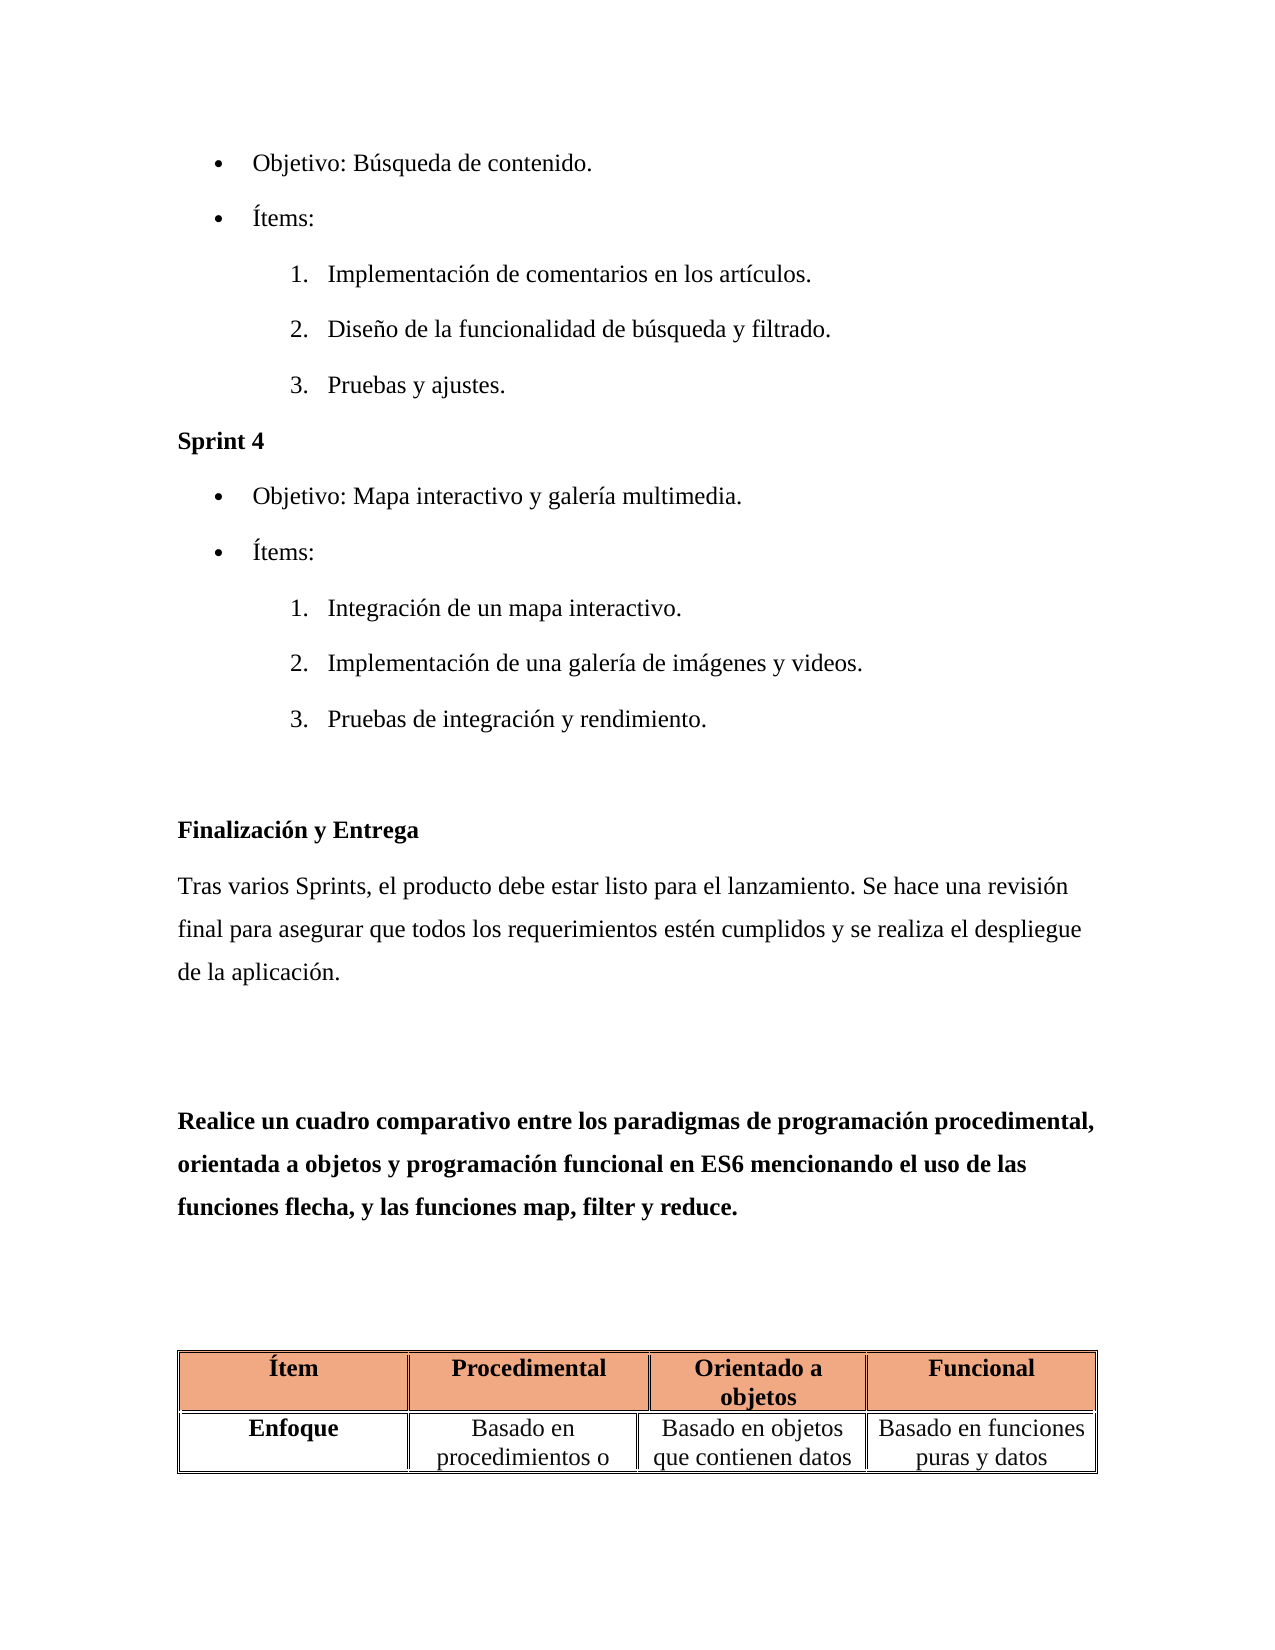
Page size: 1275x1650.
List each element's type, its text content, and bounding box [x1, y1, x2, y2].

table_cell Enfoque [179, 1410, 408, 1471]
list Implementación de comentarios en los artículos. [290, 259, 1098, 288]
text Sprint 4 [177, 426, 1098, 454]
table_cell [638, 1410, 867, 1471]
text Realice un cuadro comparativo entre los paradigmas de programación procedimental, orientada a objetos y programación funcional en ES6 mencionando el uso de las funciones flecha, y las funciones map, filter y reduce. [177, 1106, 1098, 1221]
text Finalización y Entrega [177, 815, 1098, 844]
text Tras varios Sprints, el producto debe estar listo para el lanzamiento. Se hace una revisión final para asegurar que todos los requerimientos estén cumplidos y se realiza el despliegue de la aplicación. [177, 871, 1098, 986]
list Objetivo: Búsqueda de contenido. [215, 148, 1098, 176]
list Ítems: [215, 537, 1098, 566]
list Pruebas y ajustes. [290, 370, 1098, 399]
table_header Funcional [867, 1353, 1095, 1410]
table_cell Basado en funciones puras y datos inmutables. [867, 1410, 1096, 1471]
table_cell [408, 1411, 638, 1471]
list Objetivo: Mapa interactivo y galería multimedia. [215, 481, 1098, 510]
list Diseño de la funcionalidad de búsqueda y filtrado. [290, 314, 1098, 343]
list Ítems: [215, 203, 1098, 232]
table_header Orientado a objetos [650, 1351, 867, 1410]
list Implementación de una galería de imágenes y videos. [290, 648, 1098, 677]
table_header Procedimental [408, 1351, 650, 1410]
list Pruebas de integración y rendimiento. [290, 704, 1098, 733]
table_header Ítem [180, 1353, 408, 1410]
list Integración de un mapa interactivo. [290, 593, 1098, 621]
